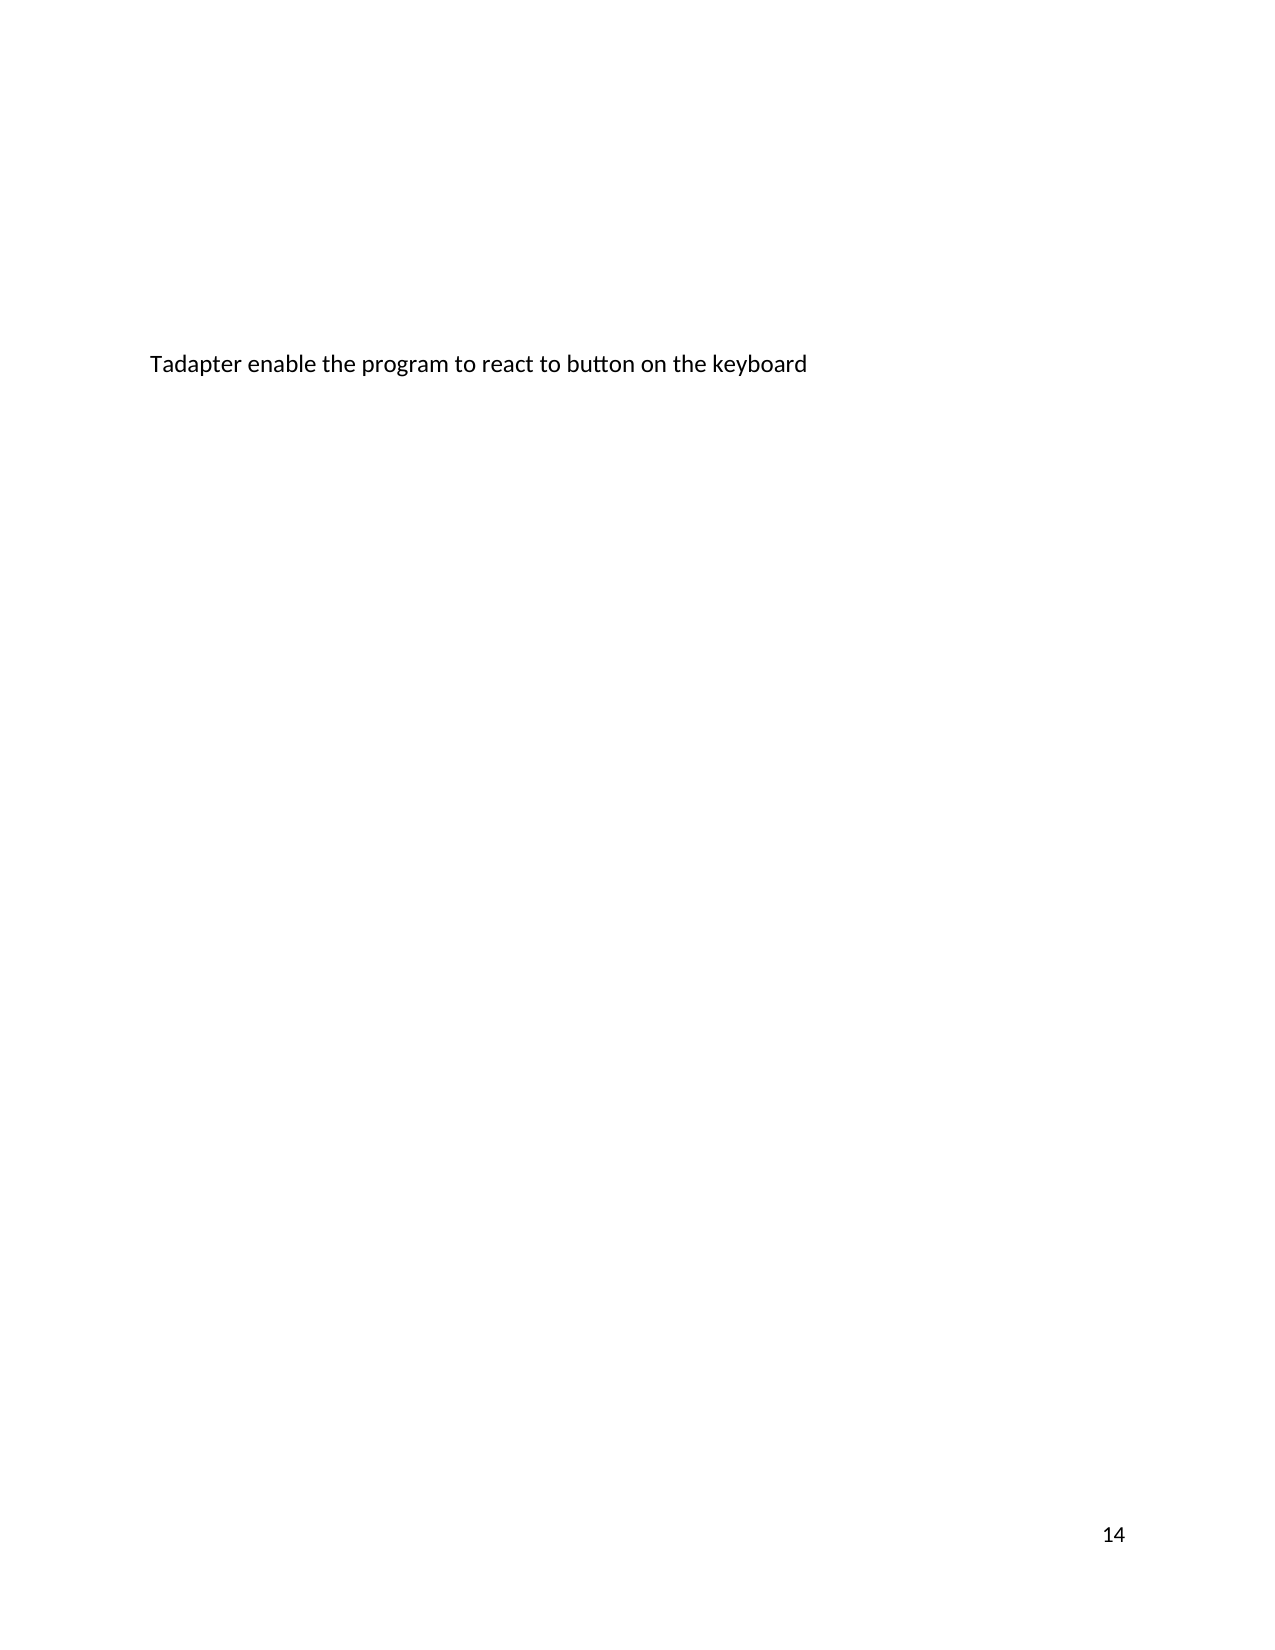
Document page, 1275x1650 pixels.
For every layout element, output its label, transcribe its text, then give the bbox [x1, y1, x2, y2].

text Tadapter enable the program to react to button on the keyboard [150, 348, 1125, 379]
